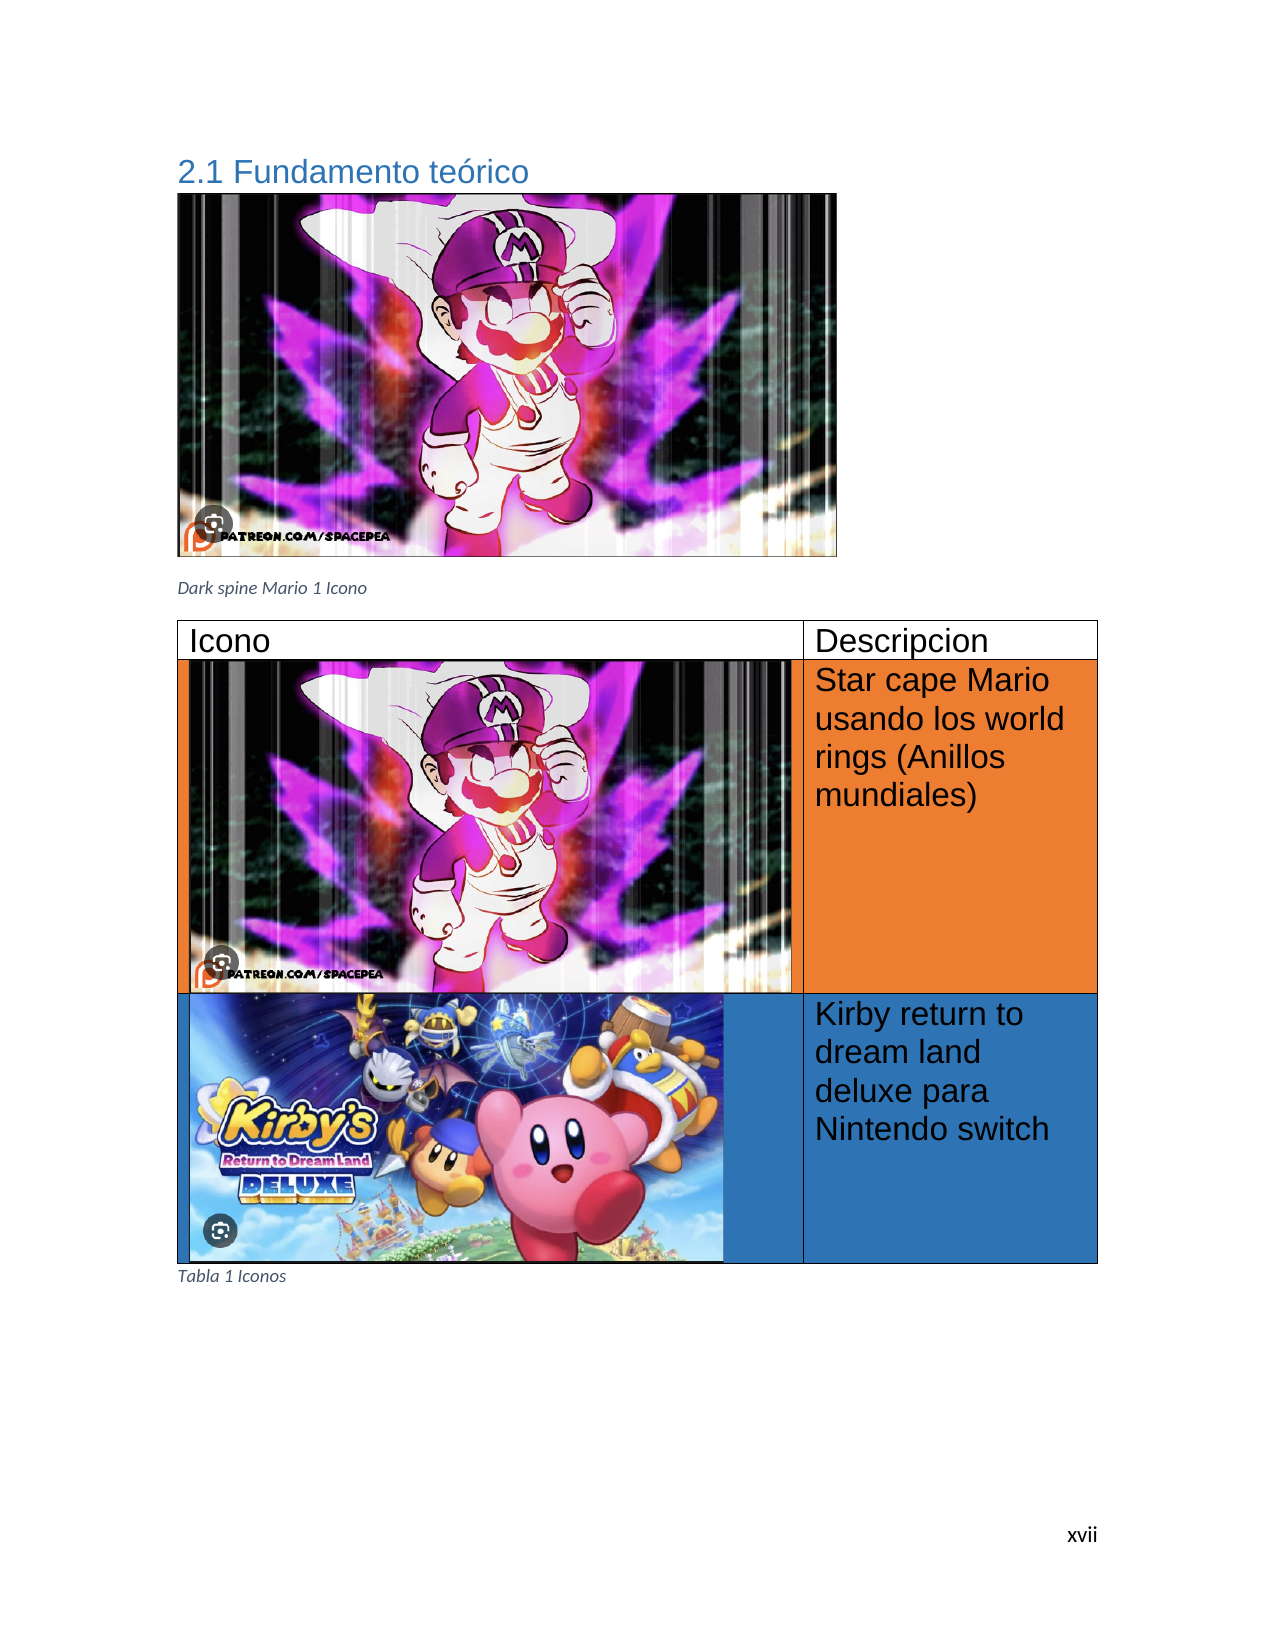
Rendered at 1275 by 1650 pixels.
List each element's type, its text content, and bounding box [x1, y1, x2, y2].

picture [188, 660, 792, 1263]
table_cell [792, 660, 803, 993]
table_cell [178, 994, 188, 1263]
subtitle 2.1 Fundamento teórico [177, 152, 1098, 190]
picture [177, 193, 837, 557]
table_cell [724, 994, 803, 1263]
text Dark spine Mario 1 Icono [177, 576, 1098, 599]
table_header Descripcion [804, 621, 1097, 659]
text Tabla 1 Iconos [177, 1264, 1098, 1287]
table_cell Star cape Mario usando los world rings (Anillos mundiales) [804, 660, 1097, 993]
table_header Icono [178, 621, 803, 659]
table_cell Kirby return to dream land deluxe para Nintendo switch [804, 994, 1097, 1263]
table_cell [178, 660, 188, 993]
